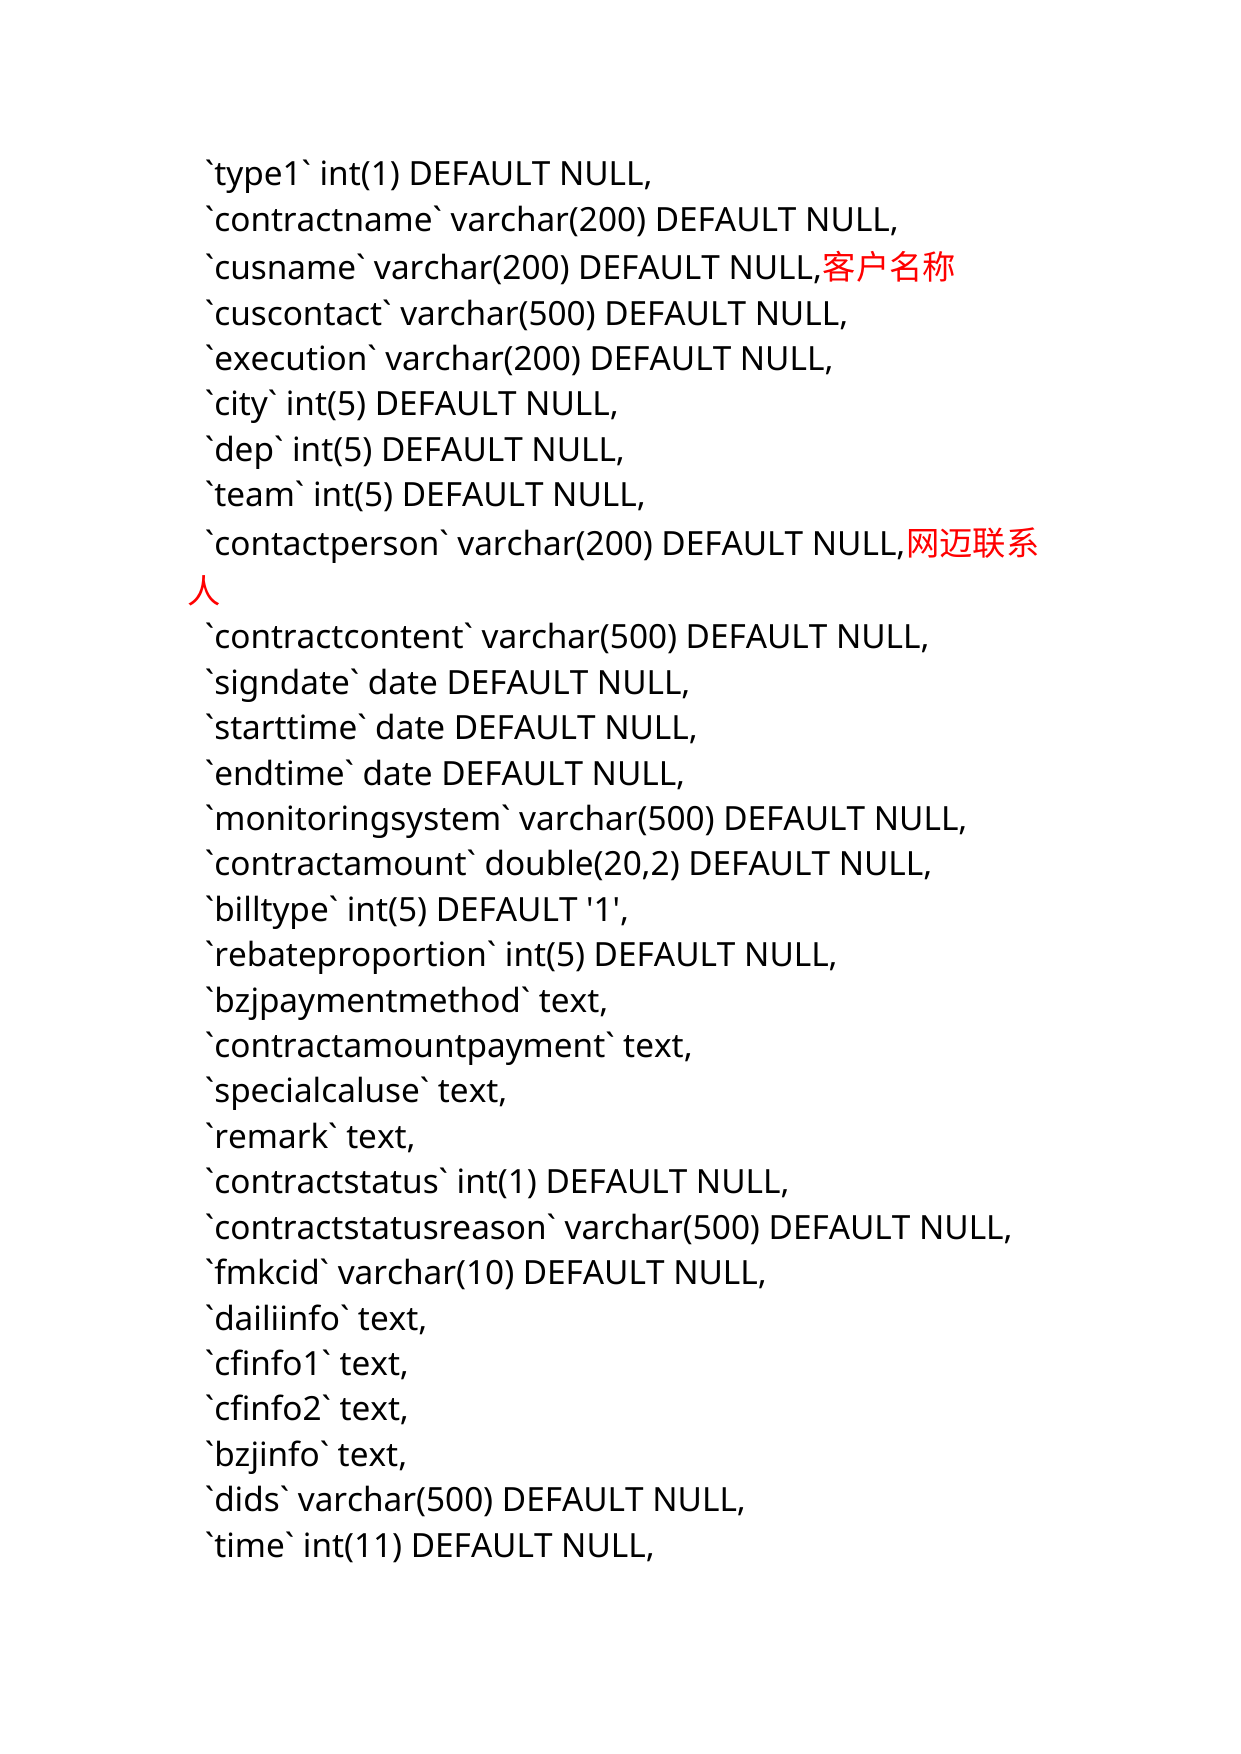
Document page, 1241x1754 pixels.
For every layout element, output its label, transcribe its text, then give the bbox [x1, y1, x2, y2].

text `contractname` varchar(200) DEFAULT NULL, [187, 195, 1053, 241]
text `contactperson` varchar(200) DEFAULT NULL,网迈联系人 [187, 516, 1053, 613]
text `contractstatusreason` varchar(500) DEFAULT NULL, [187, 1203, 1053, 1249]
text `dailiinfo` text, [187, 1294, 1053, 1340]
text `starttime` date DEFAULT NULL, [187, 704, 1053, 749]
text `signdate` date DEFAULT NULL, [187, 658, 1053, 704]
text `cfinfo1` text, [187, 1340, 1053, 1385]
text `execution` varchar(200) DEFAULT NULL, [187, 335, 1053, 380]
text `billtype` int(5) DEFAULT '1', [187, 886, 1053, 931]
text `dids` varchar(500) DEFAULT NULL, [187, 1476, 1053, 1521]
text `bzjpaymentmethod` text, [187, 976, 1053, 1022]
text `team` int(5) DEFAULT NULL, [187, 471, 1053, 516]
text `contractstatus` int(1) DEFAULT NULL, [187, 1158, 1053, 1203]
text `monitoringsystem` varchar(500) DEFAULT NULL, [187, 795, 1053, 840]
text `type1` int(1) DEFAULT NULL, [187, 150, 1053, 195]
text `time` int(11) DEFAULT NULL, [187, 1521, 1053, 1567]
text `cfinfo2` text, [187, 1385, 1053, 1431]
text `cusname` varchar(200) DEFAULT NULL,客户名称 [187, 241, 1053, 289]
text `contractamountpayment` text, [187, 1022, 1053, 1067]
text `rebateproportion` int(5) DEFAULT NULL, [187, 931, 1053, 976]
text `city` int(5) DEFAULT NULL, [187, 380, 1053, 426]
text `fmkcid` varchar(10) DEFAULT NULL, [187, 1249, 1053, 1294]
text `bzjinfo` text, [187, 1431, 1053, 1476]
text `remark` text, [187, 1113, 1053, 1158]
text `specialcaluse` text, [187, 1067, 1053, 1113]
text `dep` int(5) DEFAULT NULL, [187, 426, 1053, 471]
text `endtime` date DEFAULT NULL, [187, 749, 1053, 795]
text `contractamount` double(20,2) DEFAULT NULL, [187, 840, 1053, 886]
text `cuscontact` varchar(500) DEFAULT NULL, [187, 289, 1053, 335]
text `contractcontent` varchar(500) DEFAULT NULL, [187, 613, 1053, 658]
